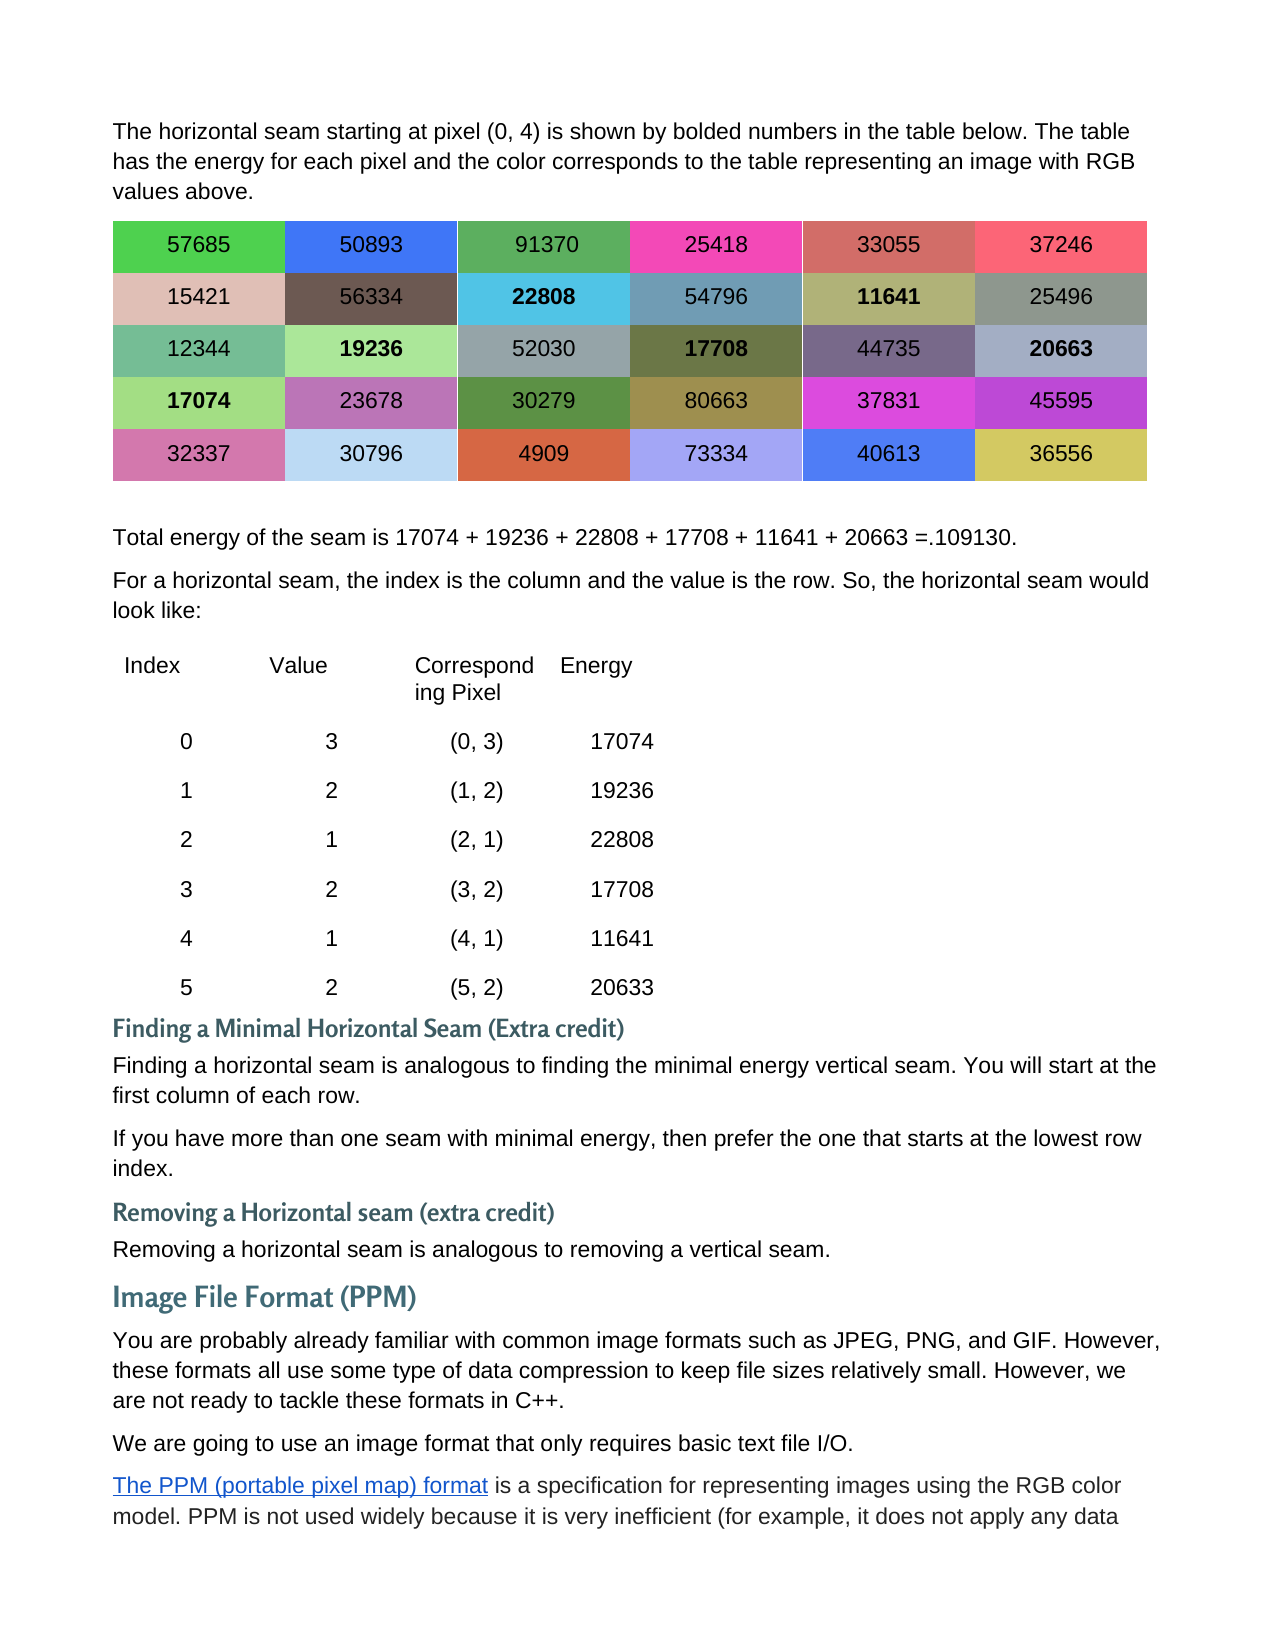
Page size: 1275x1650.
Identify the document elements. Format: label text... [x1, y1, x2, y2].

table_cell 2 [260, 964, 403, 1011]
table_cell 32337 [113, 429, 285, 481]
table_cell 19236 [285, 325, 457, 377]
table_cell 2 [260, 865, 403, 912]
table_cell 11641 [803, 273, 975, 325]
table_cell 20633 [550, 964, 694, 1011]
table_header Value [260, 642, 403, 715]
table_header Index [115, 642, 258, 715]
table_cell 22808 [550, 816, 694, 863]
table_header 57685 [113, 221, 285, 273]
table_header 33055 [803, 221, 975, 273]
table_cell 17074 [550, 717, 694, 764]
table_cell 4909 [458, 429, 630, 481]
table_cell 19236 [550, 767, 694, 814]
table_cell 2 [260, 767, 403, 814]
table_cell 80663 [630, 377, 802, 429]
table_cell (3, 2) [405, 865, 548, 912]
table_cell (0, 3) [405, 717, 548, 764]
subtitle Image File Format (PPM) [112, 1279, 1162, 1314]
text We are going to use an image format that only requires basic text file I/O. [112, 1430, 1162, 1456]
table_cell 44735 [803, 325, 975, 377]
table_cell 17708 [630, 325, 802, 377]
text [112, 1472, 1162, 1529]
table_cell 4 [115, 914, 258, 962]
text Removing a horizontal seam is analogous to removing a vertical seam. [112, 1236, 1162, 1262]
text Total energy of the seam is 17074 + 19236 + 22808 + 17708 + 11641 + 20663 =.109130. [112, 524, 1162, 550]
table_cell 3 [260, 717, 403, 764]
table_header 91370 [458, 221, 630, 273]
text Finding a horizontal seam is analogous to finding the minimal energy vertical seam. You will start at the first column of each row. [112, 1052, 1162, 1108]
table_cell 25496 [975, 273, 1147, 325]
table_cell 56334 [285, 273, 457, 325]
table_cell 36556 [975, 429, 1147, 481]
table_cell 11641 [550, 914, 694, 962]
subtitle Removing a Horizontal seam (extra credit) [112, 1197, 1162, 1228]
table_cell 37831 [803, 377, 975, 429]
subtitle Finding a Minimal Horizontal Seam (Extra credit) [112, 1013, 1162, 1043]
table_header 25418 [630, 221, 802, 273]
table_header 37246 [975, 221, 1147, 273]
table_header 50893 [285, 221, 457, 273]
table_cell 40613 [803, 429, 975, 481]
table_cell 23678 [285, 377, 457, 429]
table_cell 17708 [550, 865, 694, 912]
text If you have more than one seam with minimal energy, then prefer the one that starts at the lowest row index. [112, 1124, 1162, 1181]
table_cell 1 [115, 767, 258, 814]
text For a horizontal seam, the index is the column and the value is the row. So, the horizontal seam would look like: [112, 567, 1162, 623]
table_cell (1, 2) [405, 767, 548, 814]
text You are probably already familiar with common image formats such as JPEG, PNG, and GIF. However, these formats all use some type of data compression to keep file sizes relatively small. However, we are not ready to tackle these formats in C++. [112, 1327, 1162, 1413]
table_cell (5, 2) [405, 964, 548, 1011]
table_cell 15421 [113, 273, 285, 325]
table_cell 1 [260, 816, 403, 863]
table_cell 52030 [458, 325, 630, 377]
table_cell 30279 [458, 377, 630, 429]
table_cell 2 [115, 816, 258, 863]
table_cell 20663 [975, 325, 1147, 377]
table_cell 54796 [630, 273, 802, 325]
table_header Energy [550, 642, 694, 715]
table_cell 22808 [458, 273, 630, 325]
table_cell 1 [260, 914, 403, 962]
table_cell 73334 [630, 429, 802, 481]
table_cell 12344 [113, 325, 285, 377]
table_cell 3 [115, 865, 258, 912]
table_cell 0 [115, 717, 258, 764]
table_header Corresponding Pixel [405, 642, 548, 715]
table_cell 5 [115, 964, 258, 1011]
table_cell 30796 [285, 429, 457, 481]
text The horizontal seam starting at pixel (0, 4) is shown by bolded numbers in the table below. The table has the energy for each pixel and the color corresponds to the table representing an image with RGB values above. [112, 118, 1162, 204]
table_cell 45595 [975, 377, 1147, 429]
table_cell 17074 [113, 377, 285, 429]
table_cell (4, 1) [405, 914, 548, 962]
table_cell (2, 1) [405, 816, 548, 863]
